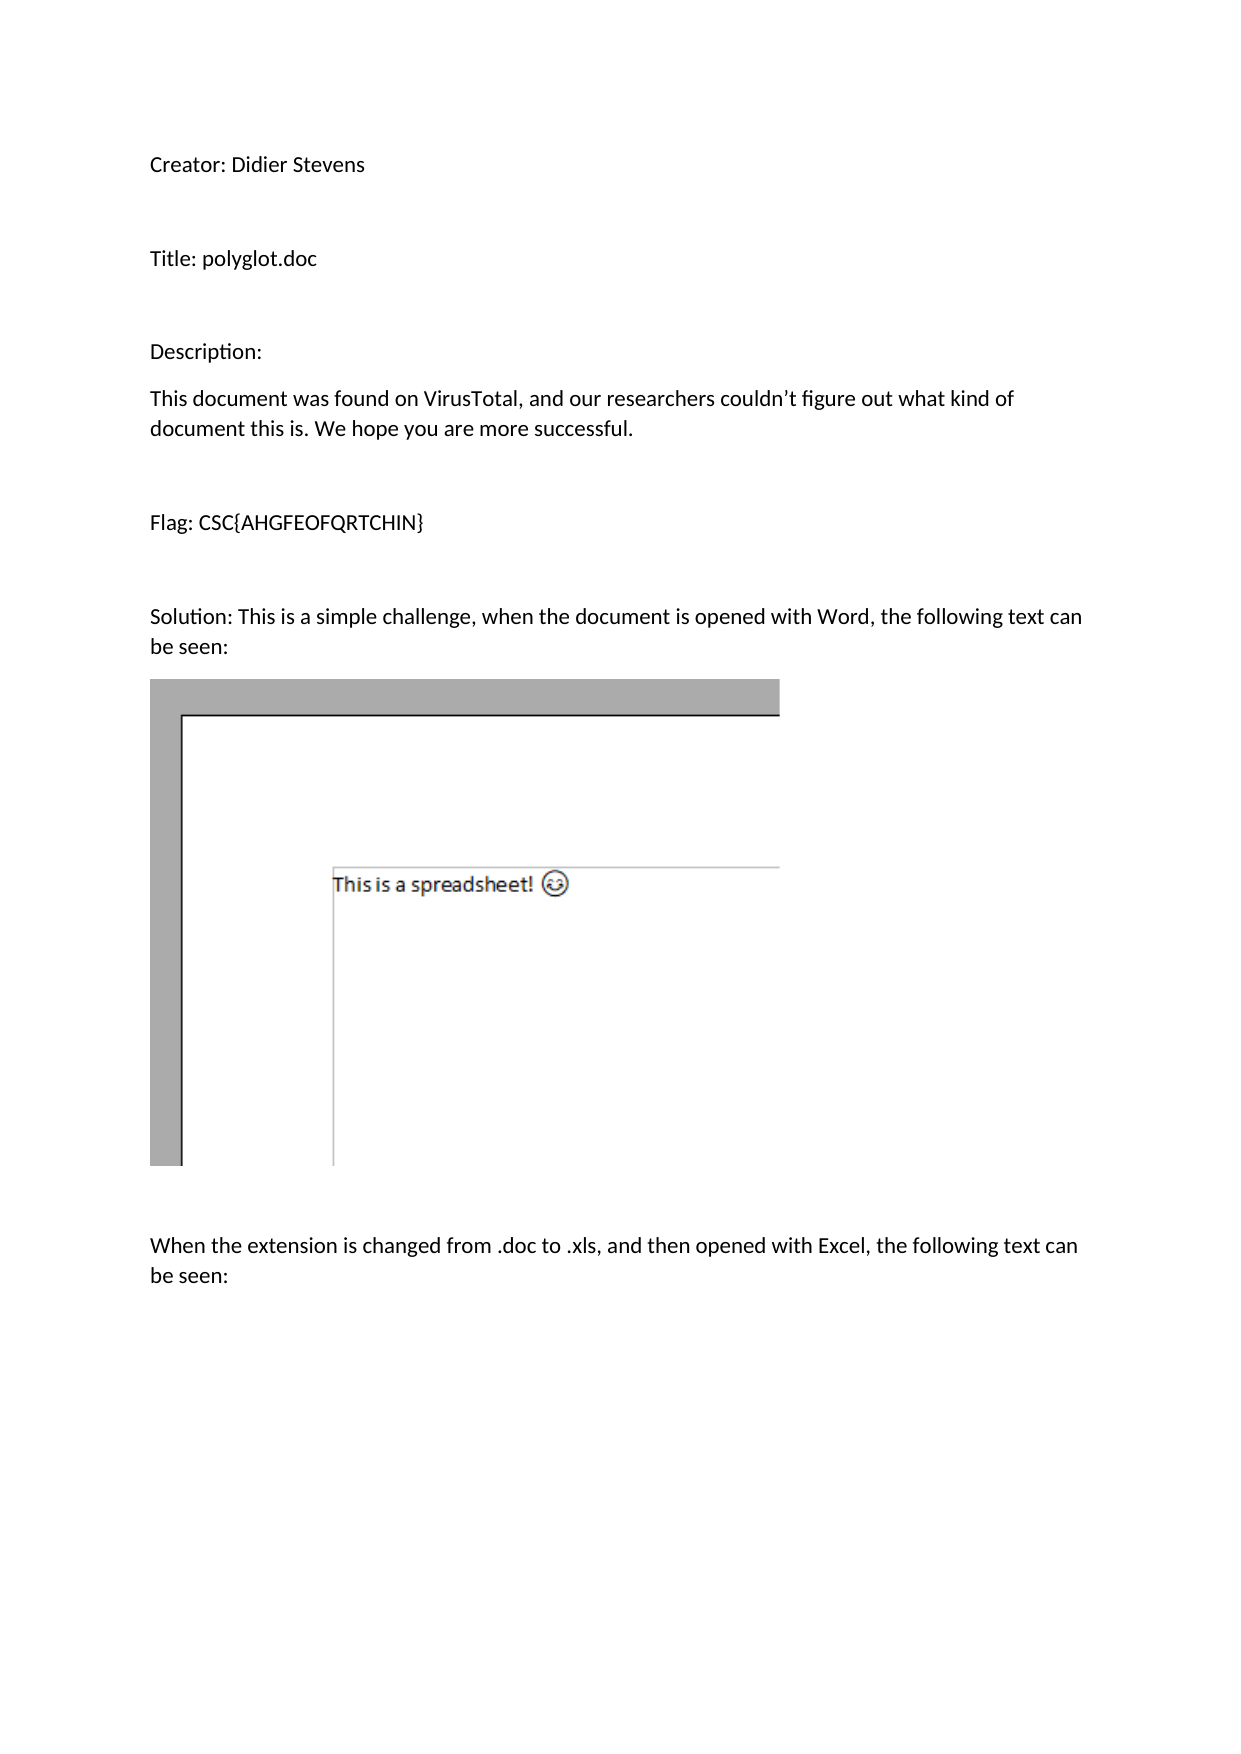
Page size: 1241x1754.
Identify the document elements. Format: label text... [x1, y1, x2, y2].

text Creator: Didier Stevens [150, 150, 1090, 178]
text Description: [150, 337, 1090, 366]
text Flag: CSC{AHGFEOFQRTCHIN} [150, 508, 1090, 536]
text Solution: This is a simple challenge, when the document is opened with Word, the following text can be seen: [150, 602, 1090, 660]
text This document was found on VirusTotal, and our researchers couldn’t figure out what kind of document this is. We hope you are more successful. [150, 384, 1090, 443]
text When the extension is changed from .doc to .xls, and then opened with Excel, the following text can be seen: [150, 1231, 1090, 1289]
picture [150, 679, 780, 1166]
text Title: polyglot.doc [150, 244, 1090, 272]
